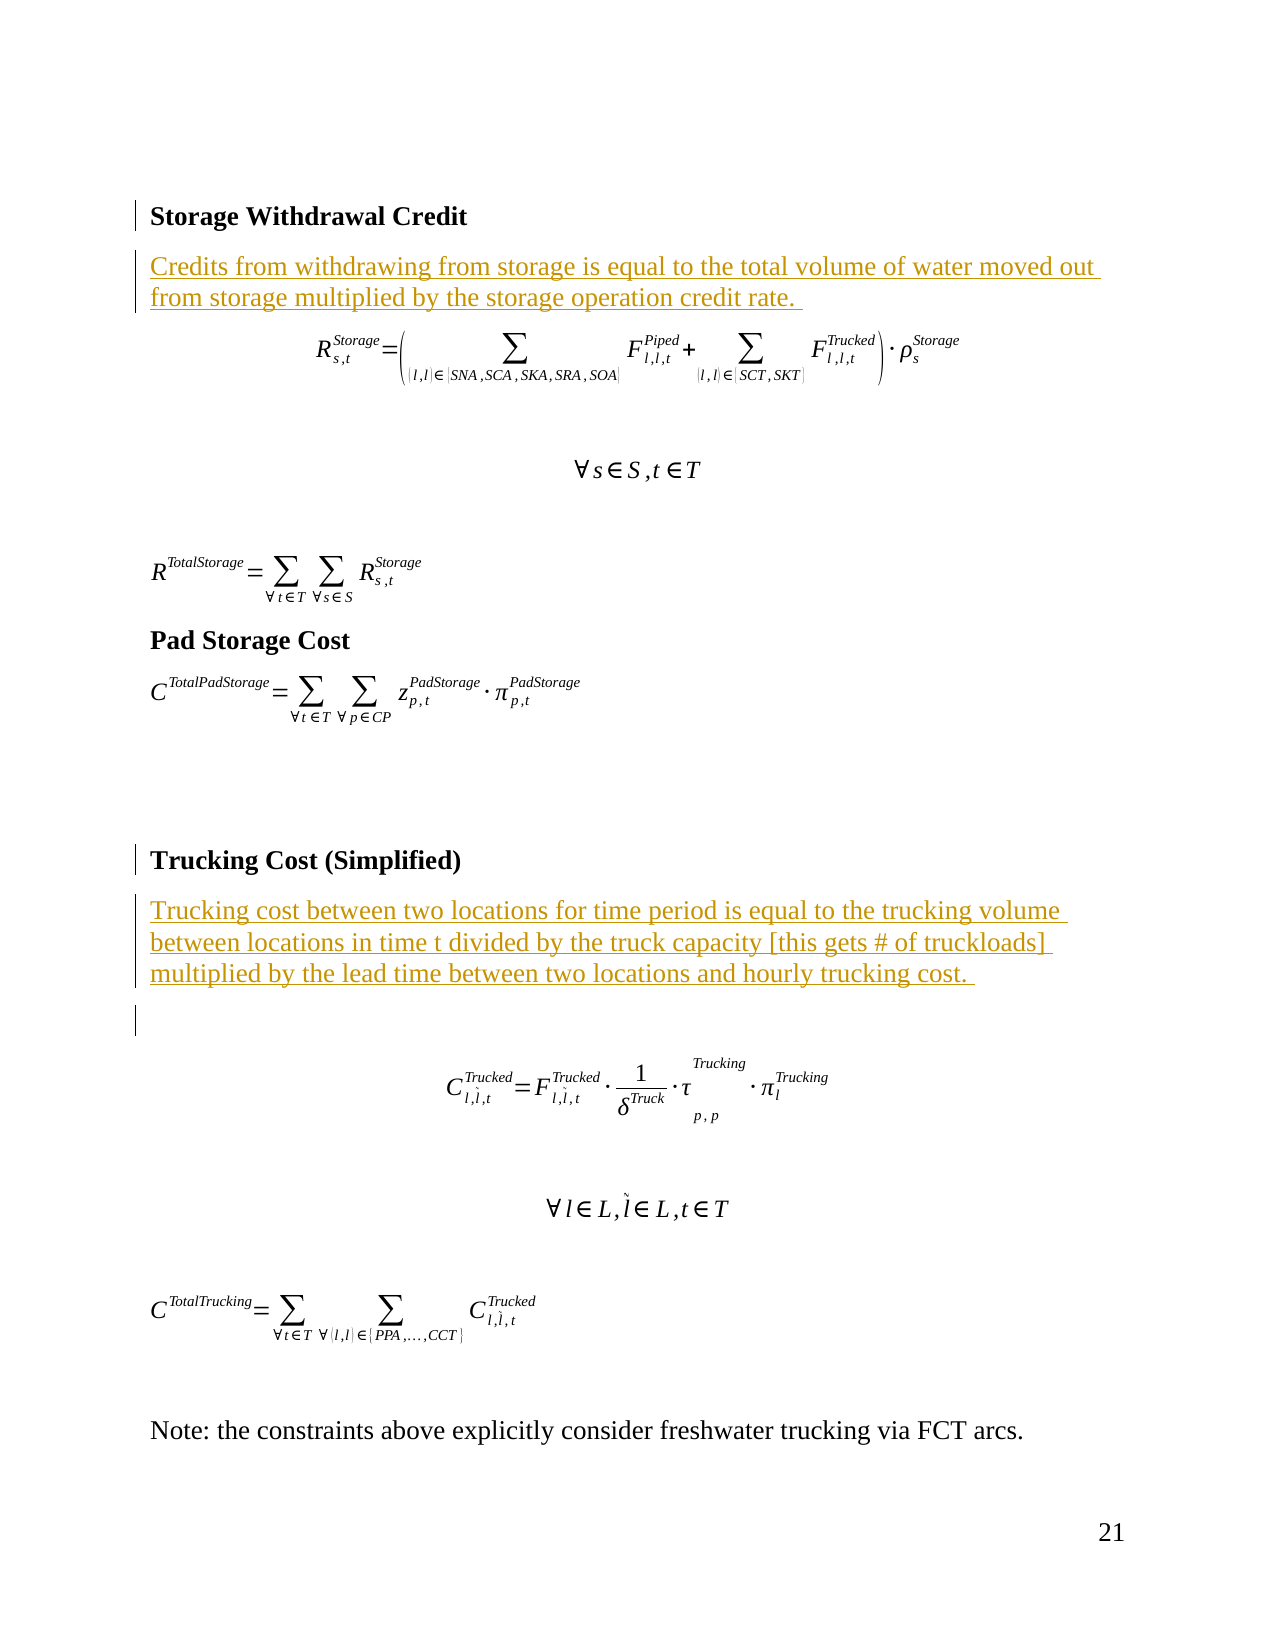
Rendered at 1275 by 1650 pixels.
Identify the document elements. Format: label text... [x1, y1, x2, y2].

text Storage Withdrawal Credit [150, 200, 1125, 231]
text Pad Storage Cost [150, 624, 1125, 655]
text Trucking Cost (Simplified) [150, 844, 1125, 875]
text Note: the constraints above explicitly consider freshwater trucking via FCT arcs. [150, 1414, 1125, 1446]
